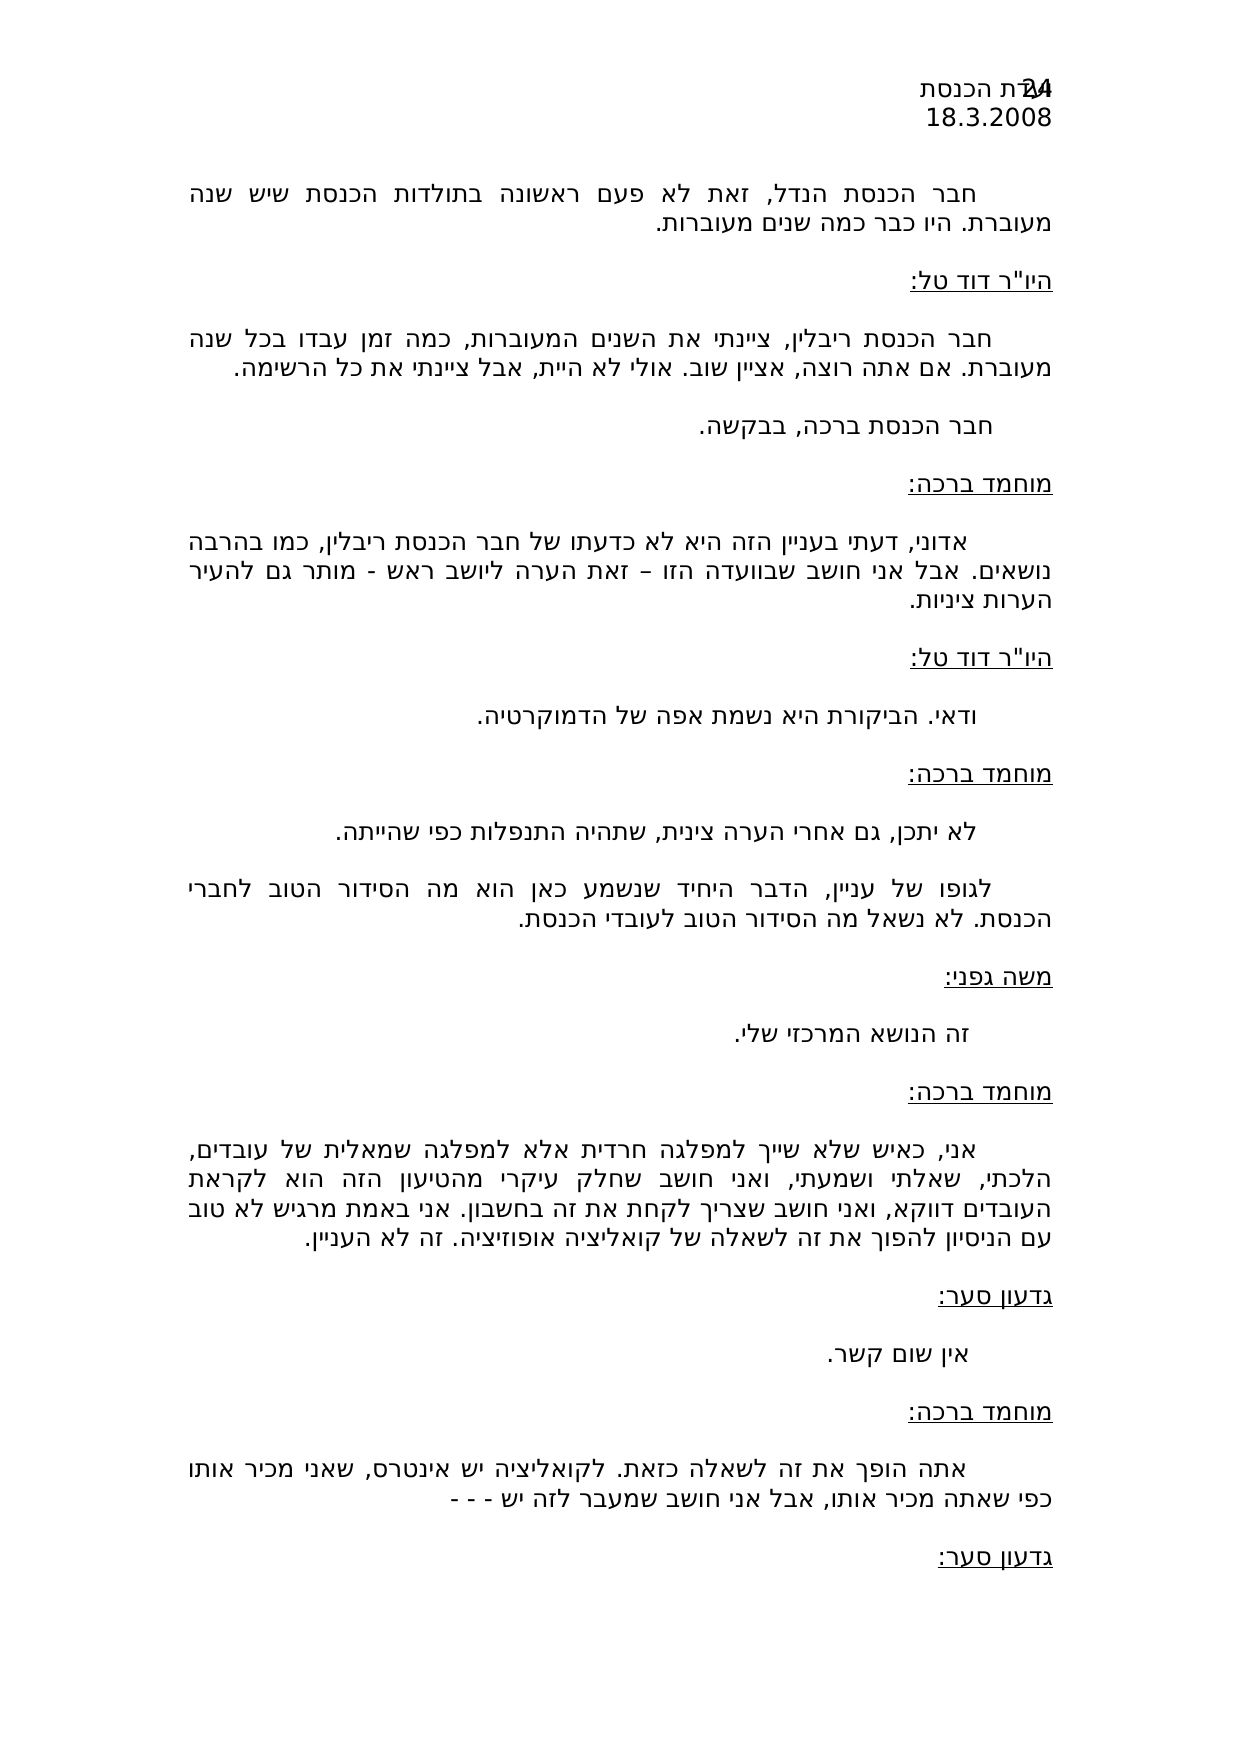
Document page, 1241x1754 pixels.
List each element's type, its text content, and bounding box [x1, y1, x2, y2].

text גדעון סער: [187, 1542, 1053, 1571]
text היו"ר דוד טל: [187, 266, 1053, 295]
text אתה הופך את זה לשאלה כזאת. לקואליציה יש אינטרס, שאני מכיר אותו כפי שאתה מכיר אותו, אבל אני חושב שמעבר לזה יש - - - [187, 1454, 1053, 1513]
text מוחמד ברכה: [187, 1077, 1053, 1107]
text מוחמד ברכה: [187, 759, 1053, 788]
text לגופו של עניין, הדבר היחיד שנשמע כאן הוא מה הסידור הטוב לחברי הכנסת. לא נשאל מה הסידור הטוב לעובדי הכנסת. [187, 874, 1053, 933]
text אין שום קשר. [187, 1339, 1053, 1368]
text לא יתכן, גם אחרי הערה צינית, שתהיה התנפלות כפי שהייתה. [187, 817, 1053, 846]
text חבר הכנסת ריבלין, ציינתי את השנים המעוברות, כמה זמן עבדו בכל שנה מעוברת. אם אתה רוצה, אציין שוב. אולי לא היית, אבל ציינתי את כל הרשימה. [187, 324, 1053, 382]
text מוחמד ברכה: [187, 1397, 1053, 1426]
text אני, כאיש שלא שייך למפלגה חרדית אלא למפלגה שמאלית של עובדים, הלכתי, שאלתי ושמעתי, ואני חושב שחלק עיקרי מהטיעון הזה הוא לקראת העובדים דווקא, ואני חושב שצריך לקחת את זה בחשבון. אני באמת מרגיש לא טוב עם הניסיון להפוך את זה לשאלה של קואליציה אופוזיציה. זה לא העניין. [187, 1135, 1053, 1252]
text היו"ר דוד טל: [187, 643, 1053, 672]
text חבר הכנסת ברכה, בבקשה. [187, 411, 1053, 440]
text חבר הכנסת הנדל, זאת לא פעם ראשונה בתולדות הכנסת שיש שנה מעוברת. היו כבר כמה שנים מעוברות. [187, 179, 1053, 237]
text מוחמד ברכה: [187, 469, 1053, 498]
text ודאי. הביקורת היא נשמת אפה של הדמוקרטיה. [187, 701, 1053, 730]
text זה הנושא המרכזי שלי. [187, 1019, 1053, 1049]
text משה גפני: [187, 962, 1053, 991]
text אדוני, דעתי בעניין הזה היא לא כדעתו של חבר הכנסת ריבלין, כמו בהרבה נושאים. אבל אני חושב שבוועדה הזו – זאת הערה ליושב ראש - מותר גם להעיר הערות ציניות. [187, 527, 1053, 614]
text גדעון סער: [187, 1281, 1053, 1310]
